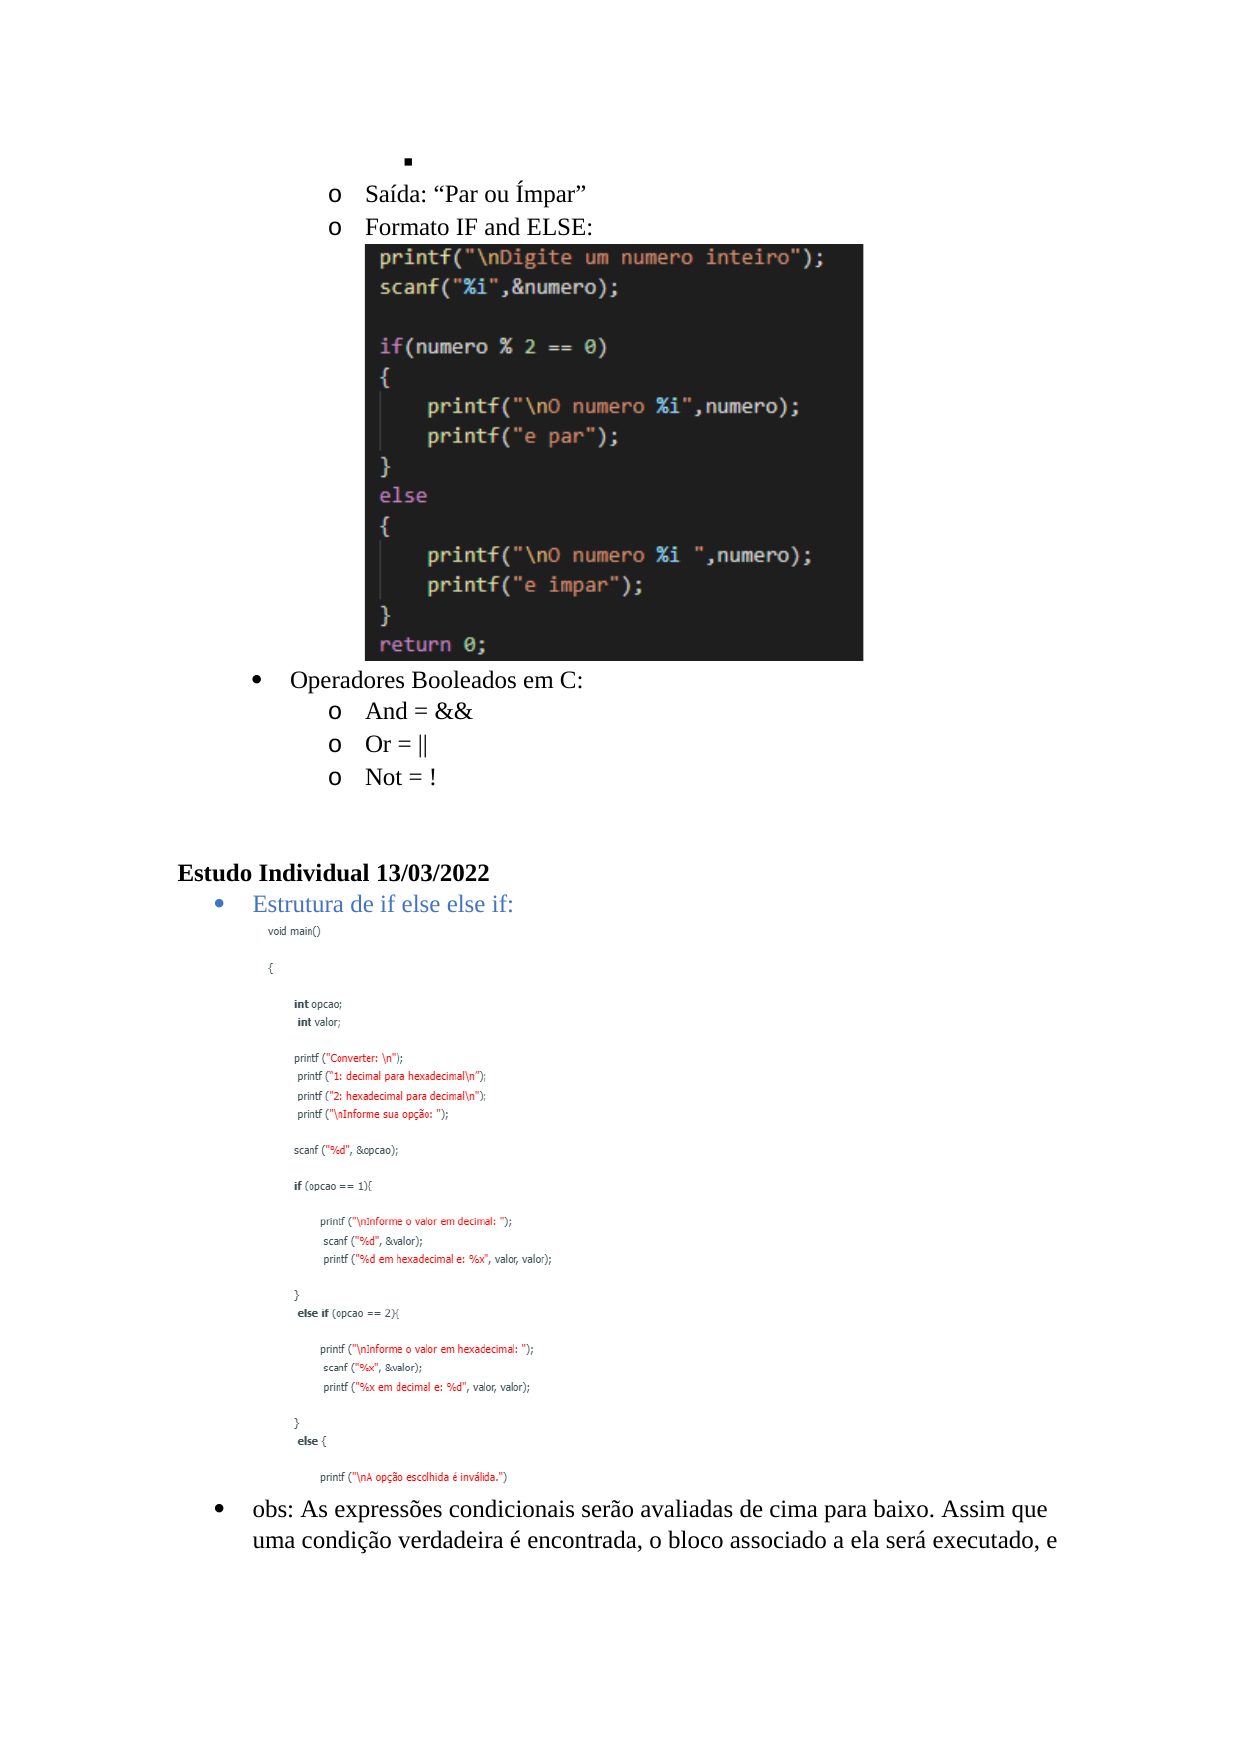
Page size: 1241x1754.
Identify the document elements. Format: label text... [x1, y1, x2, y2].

picture [364, 244, 864, 661]
picture [252, 922, 688, 1489]
list Not = ! [327, 762, 1063, 793]
list Or = || [327, 729, 1063, 760]
list Saída: “Par ou Ímpar” [327, 179, 1063, 209]
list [215, 920, 1063, 1553]
list Estudo Individual 13/03/2022 [177, 858, 1063, 887]
list And = && [327, 696, 1063, 727]
list Formato IF and ELSE: [327, 212, 1063, 243]
list Estrutura de if else else if: [215, 889, 1063, 918]
